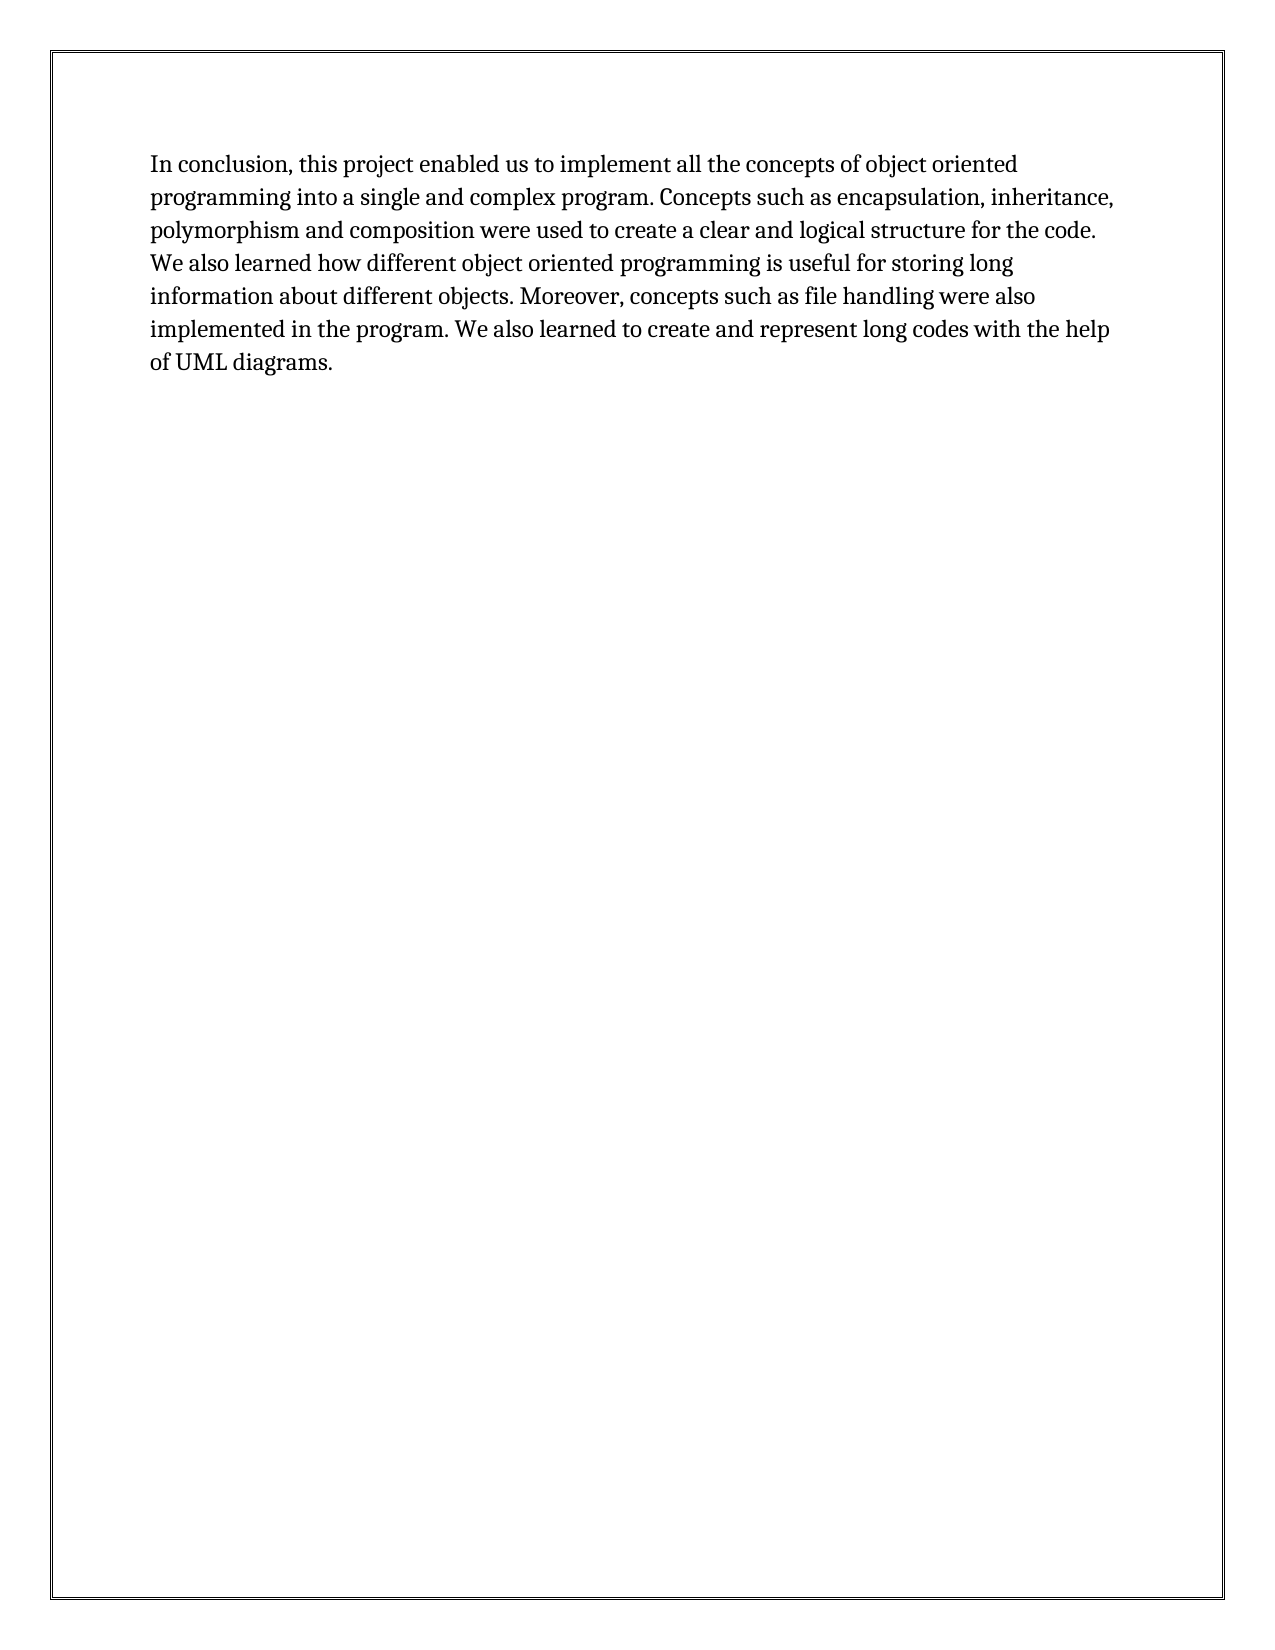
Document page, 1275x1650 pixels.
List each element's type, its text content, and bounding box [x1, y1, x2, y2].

text In conclusion, this project enabled us to implement all the concepts of object oriented programming into a single and complex program. Concepts such as encapsulation, inheritance, polymorphism and composition were used to create a clear and logical structure for the code. We also learned how different object oriented programming is useful for storing long information about different objects. Moreover, concepts such as file handling were also implemented in the program. We also learned to create and represent long codes with the help of UML diagrams. [150, 150, 1125, 377]
